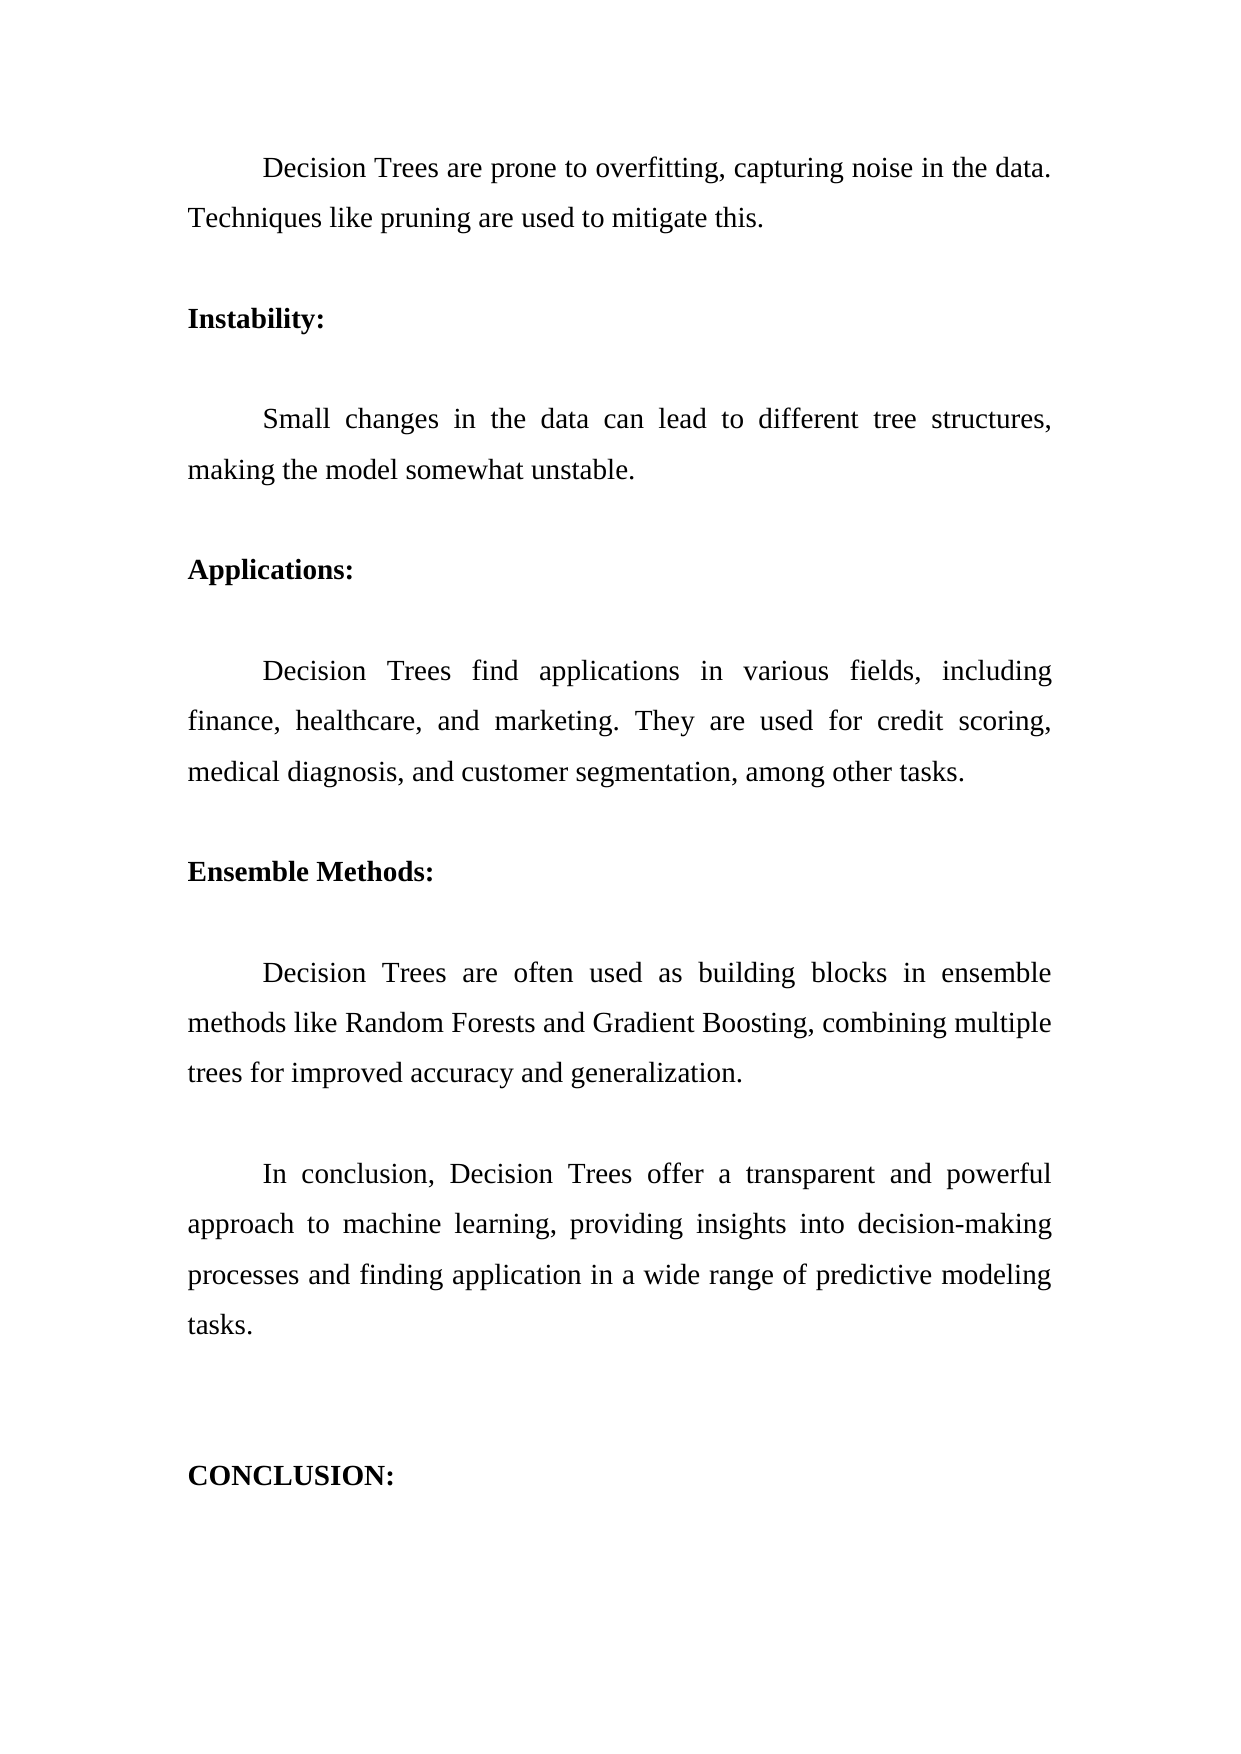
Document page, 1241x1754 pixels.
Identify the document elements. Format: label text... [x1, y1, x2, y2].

list In conclusion, Decision Trees offer a transparent and powerful approach to machine learning, providing insights into decision-making processes and finding application in a wide range of predictive modeling tasks. [187, 1156, 1053, 1341]
list Decision Trees find applications in various fields, including finance, healthcare, and marketing. They are used for credit scoring, medical diagnosis, and customer segmentation, among other tasks. [187, 653, 1053, 787]
list Decision Trees are prone to overfitting, capturing noise in the data. Techniques like pruning are used to mitigate this. [187, 150, 1053, 234]
list Instability: [187, 301, 1053, 334]
list Ensemble Methods: [187, 854, 1053, 888]
list CONCLUSION: [187, 1458, 1053, 1492]
list Applications: [187, 552, 1053, 586]
list Decision Trees are often used as building blocks in ensemble methods like Random Forests and Gradient Boosting, combining multiple trees for improved accuracy and generalization. [187, 955, 1053, 1089]
list Small changes in the data can lead to different tree structures, making the model somewhat unstable. [187, 402, 1053, 485]
